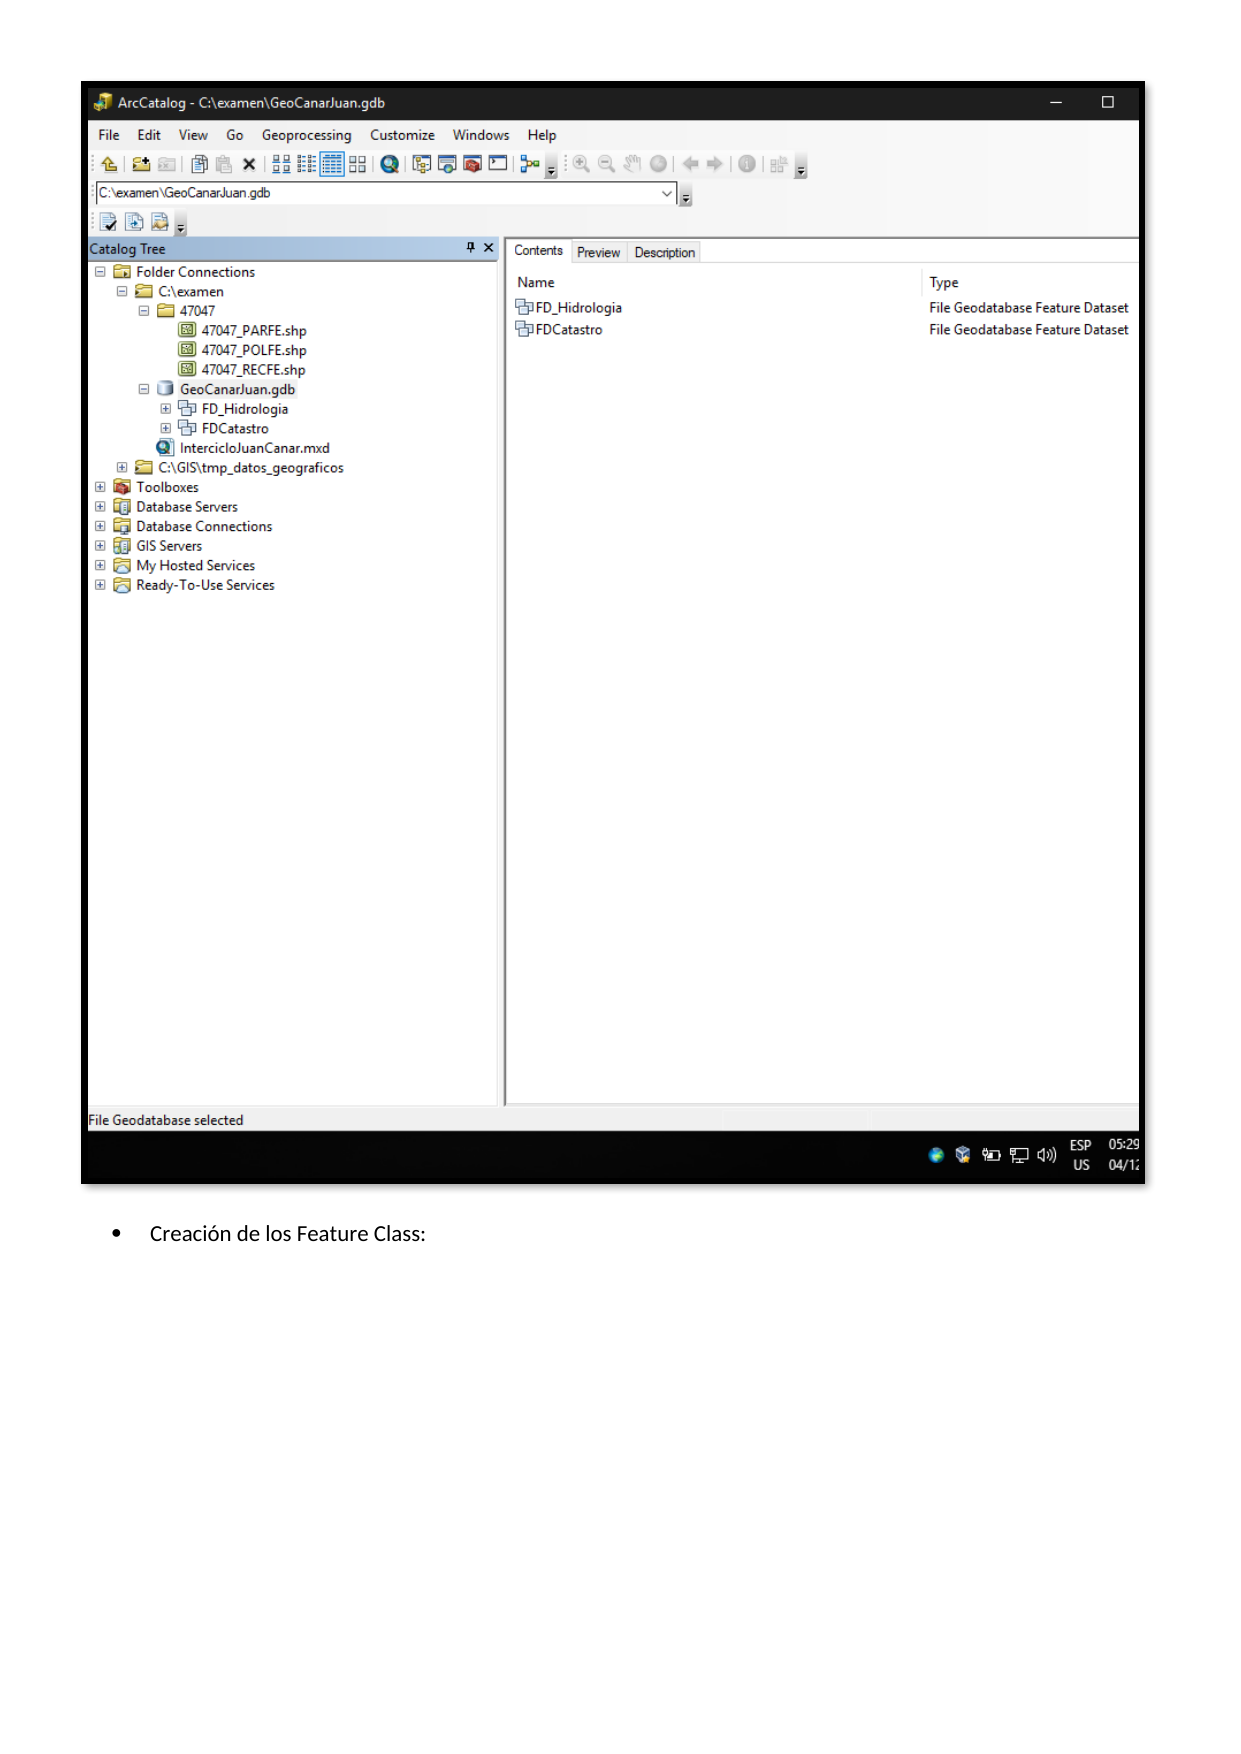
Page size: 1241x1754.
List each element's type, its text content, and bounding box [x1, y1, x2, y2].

list Creación de los Feature Class: [112, 1219, 1165, 1247]
picture [88, 88, 1139, 1178]
